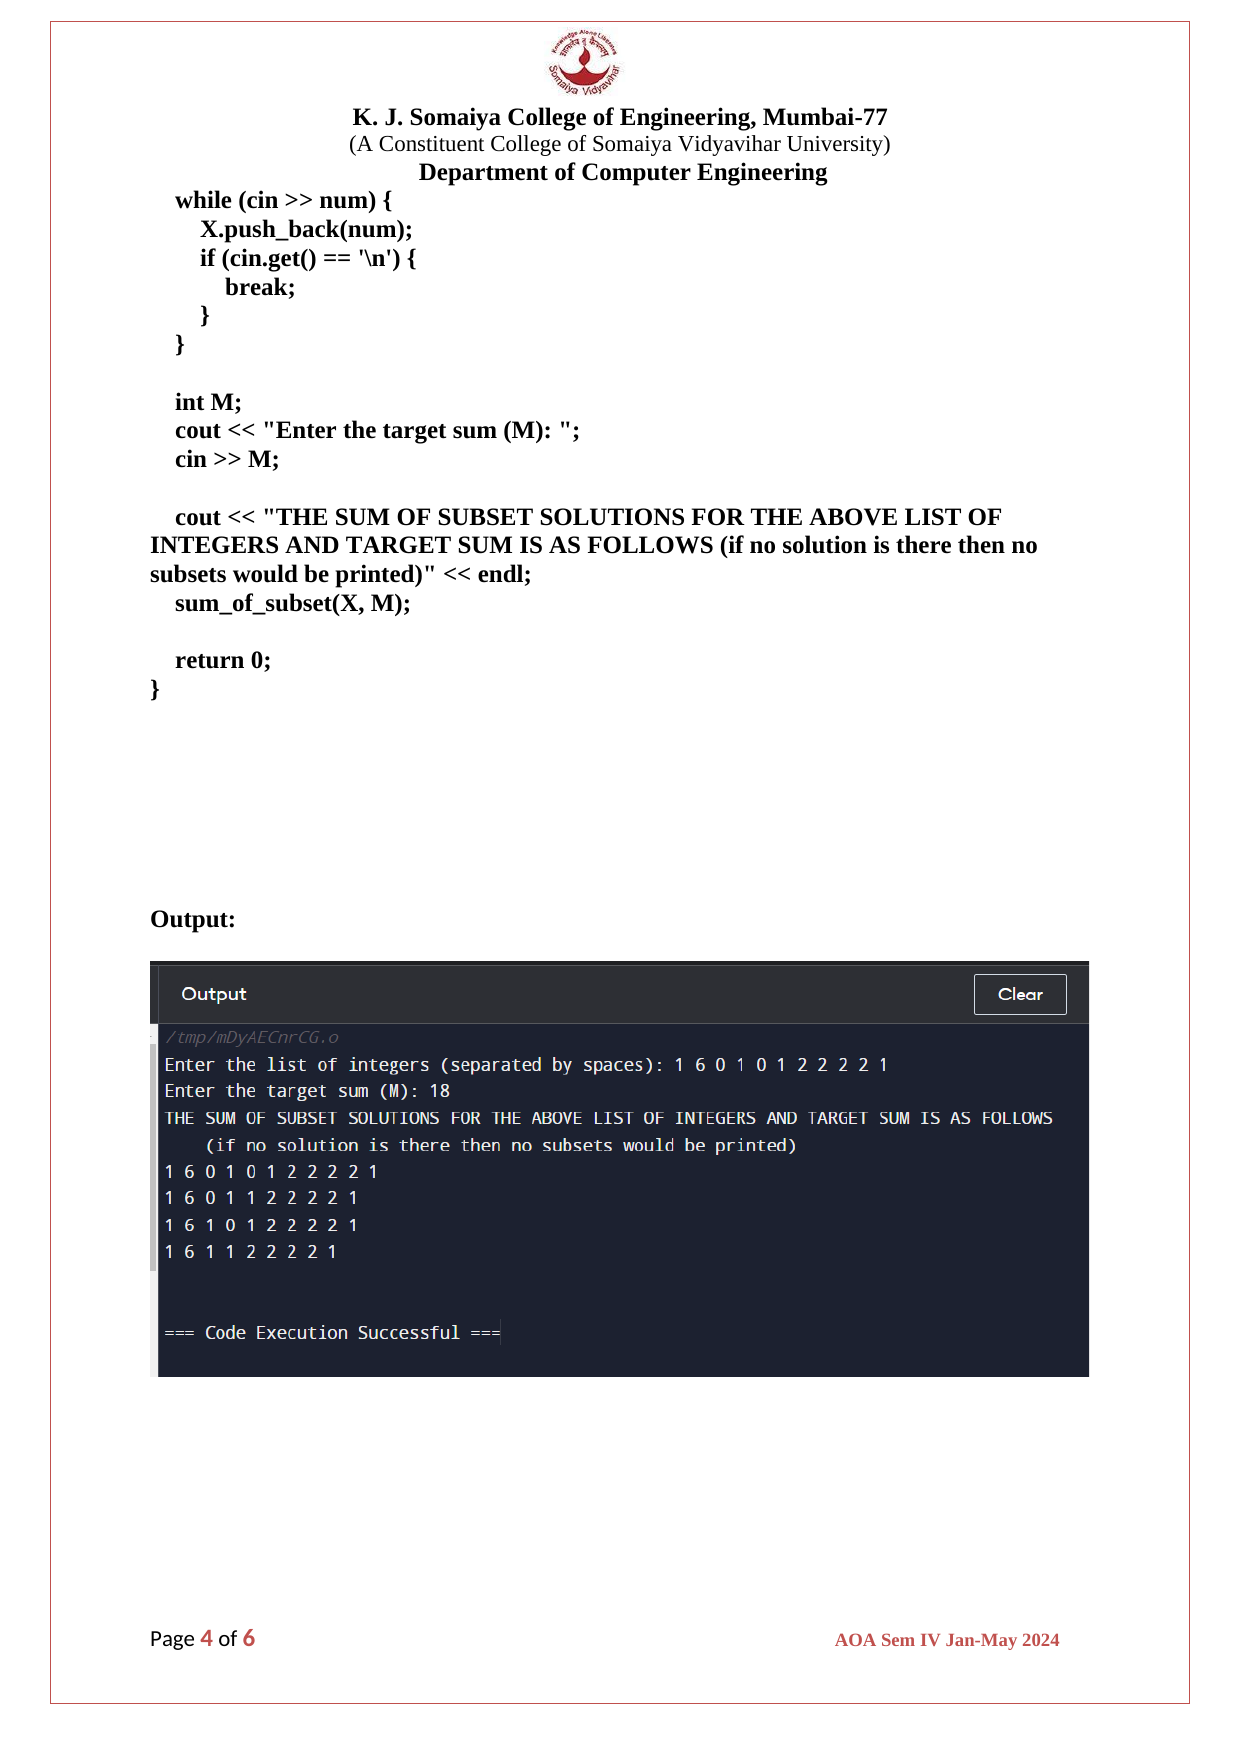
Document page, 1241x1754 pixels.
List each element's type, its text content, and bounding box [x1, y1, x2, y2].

text cout << "Enter the target sum (M): "; [150, 416, 1090, 444]
text cin >> M; [150, 444, 1090, 473]
text return 0; [150, 646, 1090, 674]
text while (cin >> num) { [150, 186, 1090, 214]
text } [150, 301, 1090, 329]
picture [543, 27, 626, 97]
text X.push_back(num); [150, 214, 1090, 243]
text } [150, 329, 1090, 358]
text if (cin.get() == '\n') { [150, 243, 1090, 272]
text int M; [150, 387, 1090, 416]
text break; [150, 272, 1090, 301]
picture [150, 961, 1090, 1377]
text cout << "THE SUM OF SUBSET SOLUTIONS FOR THE ABOVE LIST OF INTEGERS AND TARGET SUM IS AS FOLLOWS (if no solution is there then no subsets would be printed)" << endl; [150, 502, 1090, 588]
text Output: [150, 904, 1090, 933]
text sum_of_subset(X, M); [150, 588, 1090, 617]
text } [150, 674, 1090, 703]
